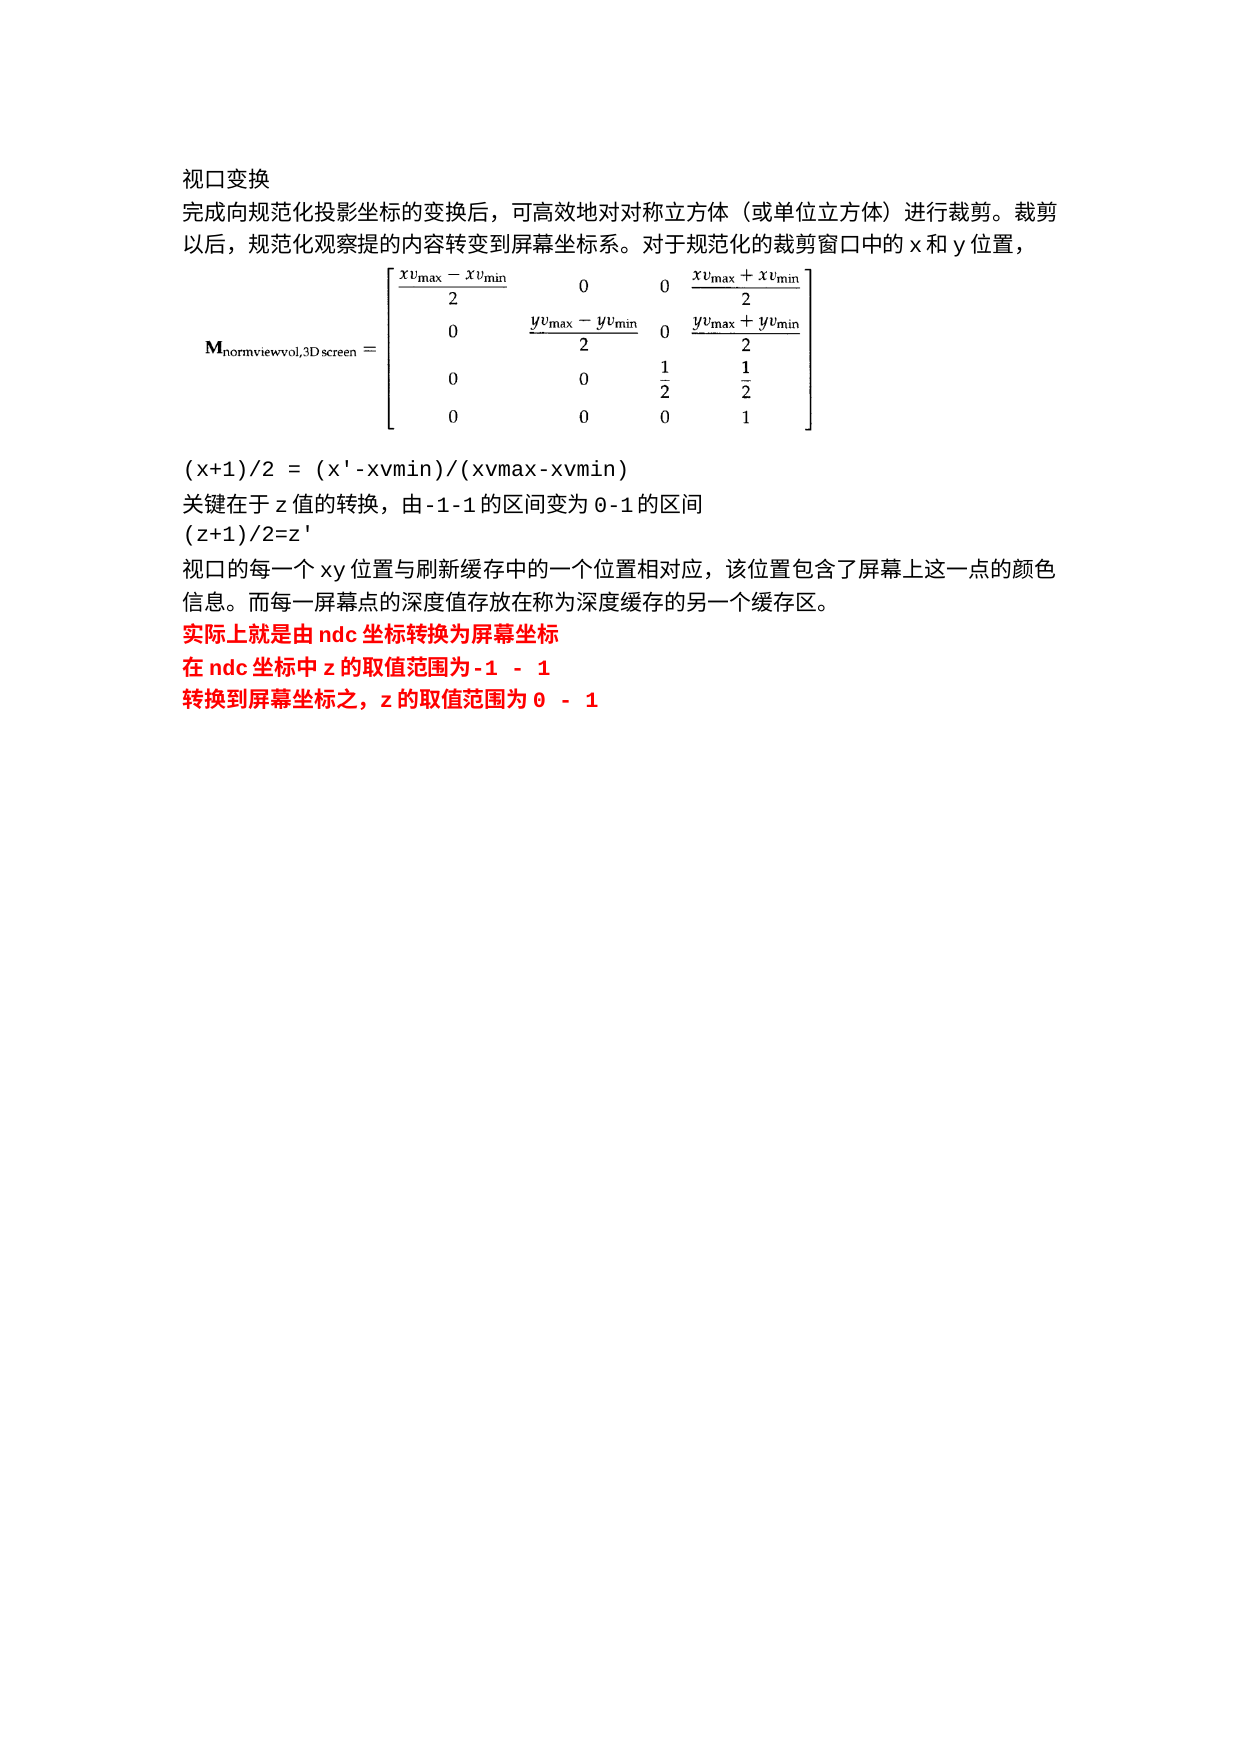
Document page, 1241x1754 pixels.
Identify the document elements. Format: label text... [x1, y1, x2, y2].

text (z+1)/2=z' [183, 519, 1058, 552]
picture [182, 259, 817, 436]
text 转换到屏幕坐标之，z的取值范围为0 - 1 [183, 682, 1058, 714]
text 视口的每一个xy位置与刷新缓存中的一个位置相对应，该位置包含了屏幕上这一点的颜色信息。而每一屏幕点的深度值存放在称为深度缓存的另一个缓存区。 [183, 552, 1058, 617]
text 实际上就是由ndc坐标转换为屏幕坐标 [183, 617, 1058, 649]
text (x+1)/2 = (x'-xvmin)/(xvmax-xvmin) [183, 454, 1058, 487]
text 在ndc坐标中z的取值范围为-1 - 1 [183, 649, 1058, 682]
text 完成向规范化投影坐标的变换后，可高效地对对称立方体（或单位立方体）进行裁剪。裁剪以后，规范化观察提的内容转变到屏幕坐标系。对于规范化的裁剪窗口中的x和y位置， [183, 194, 1058, 259]
text 视口变换 [183, 162, 1058, 194]
text 关键在于z值的转换，由-1-1的区间变为0-1的区间 [183, 487, 1058, 519]
